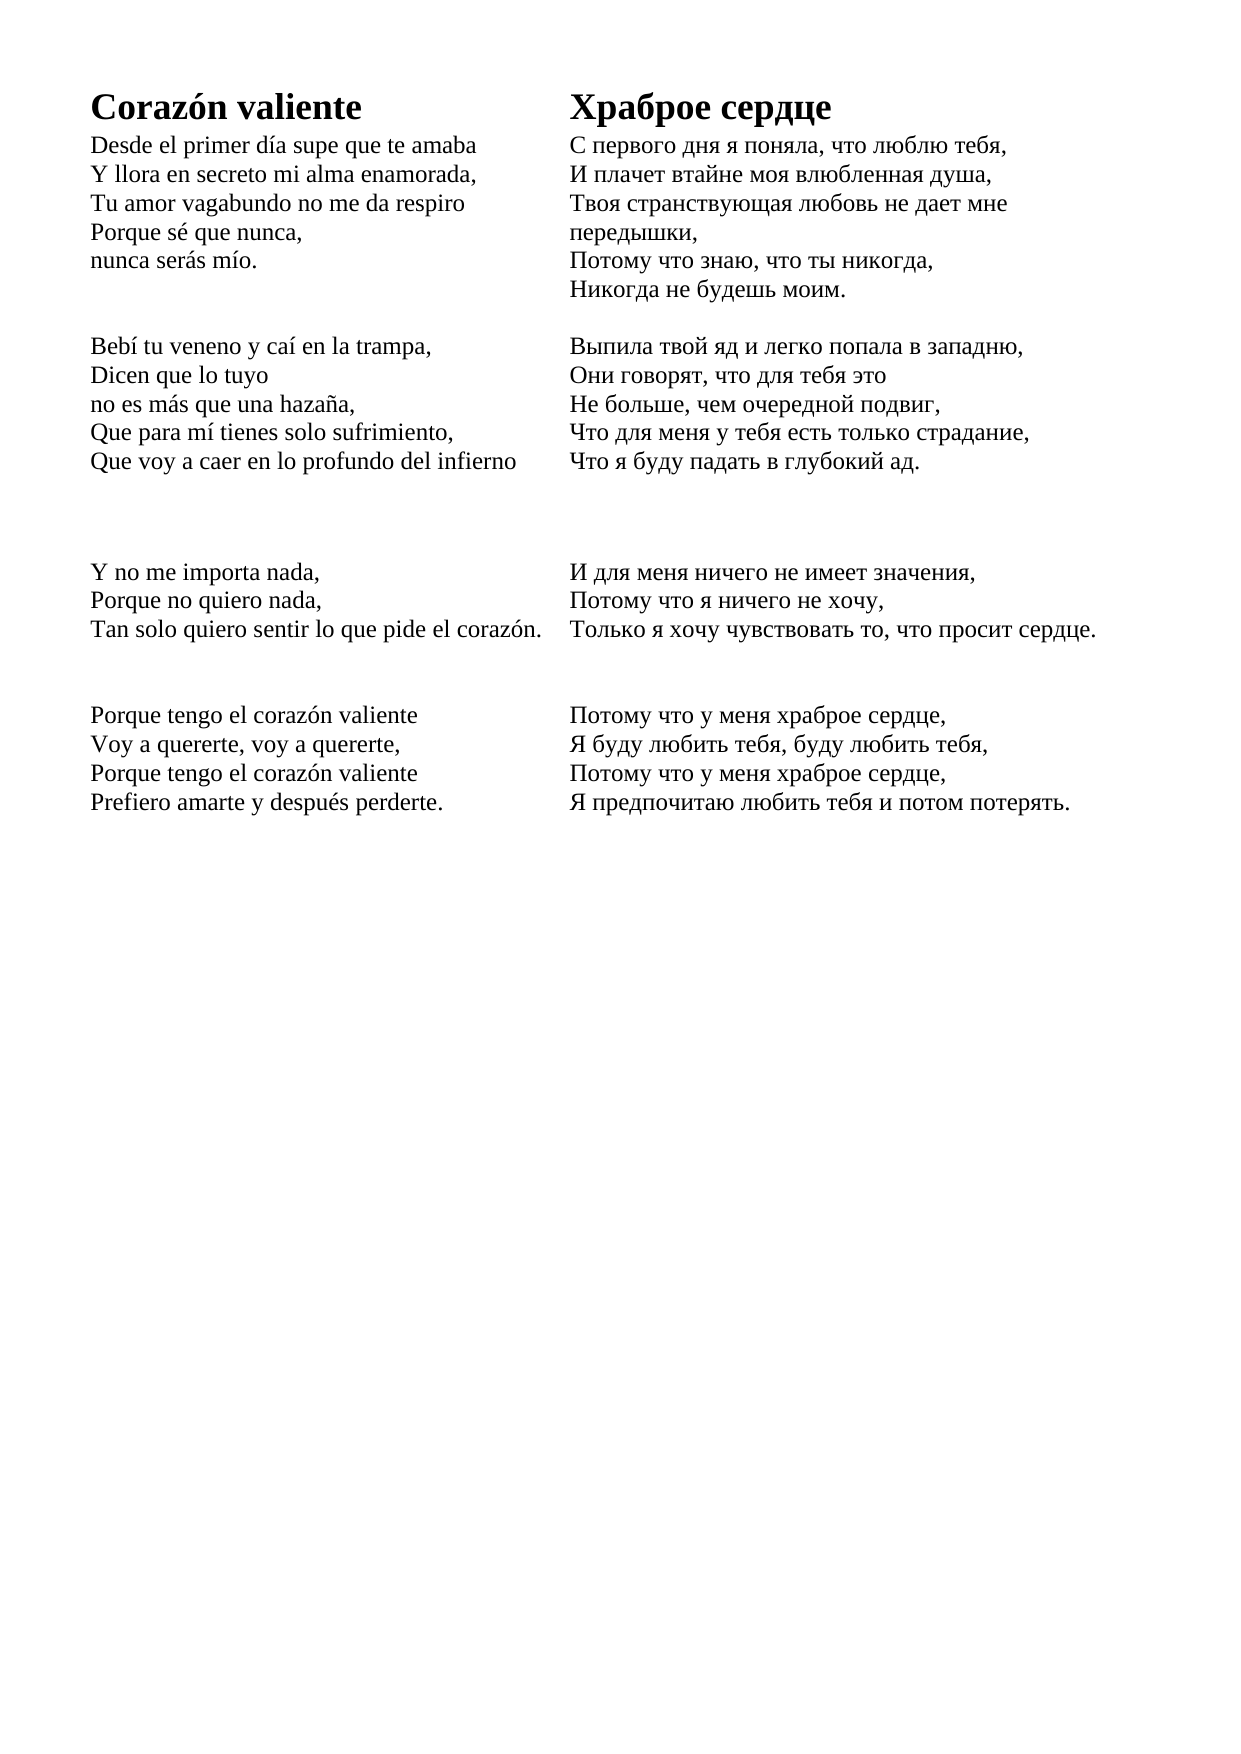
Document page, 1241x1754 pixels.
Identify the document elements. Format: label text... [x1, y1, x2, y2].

table_cell Desde el primer día supe que te amaba Y llora en secreto mi alma enamorada, Tu amor vagabundo no me da respiro Porque sé que nunca, nunca serás mío. [89, 129, 568, 329]
table_cell Bebí tu veneno y caí en la trampa, Dicen que lo tuyo no es más que una hazaña, Que para mí tienes solo sufrimiento, Que voy a caer en lo profundo del infierno Y no me importa nada, Porque no quiero nada, Tan solo quiero sentir lo que pide el corazón. Porque tengo el corazón valiente Voy a quererte, voy a quererte, Porque tengo el corazón valiente Prefiero amarte y después perderte. [89, 330, 568, 870]
table_header Храброе сердце [568, 83, 1122, 129]
table_cell Выпила твой яд и легко попала в западню, Они говорят, что для тебя это Не больше, чем очередной подвиг, Что для меня у тебя есть только страдание, Что я буду падать в глубокий ад. И для меня ничего не имеет значения, Потому что я ничего не хочу, Только я хочу чувствовать то, что просит сердце. Потому что у меня храброе сердце, Я буду любить тебя, буду любить тебя, Потому что у меня храброе сердце, Я предпочитаю любить тебя и потом потерять. [568, 330, 1122, 870]
table_cell С первого дня я поняла, что люблю тебя, И плачет втайне моя влюбленная душа, Твоя странствующая любовь не дает мне передышки, Потому что знаю, что ты никогда, Никогда не будешь моим. [568, 129, 1122, 329]
table_header Corazón valiente [89, 83, 568, 129]
